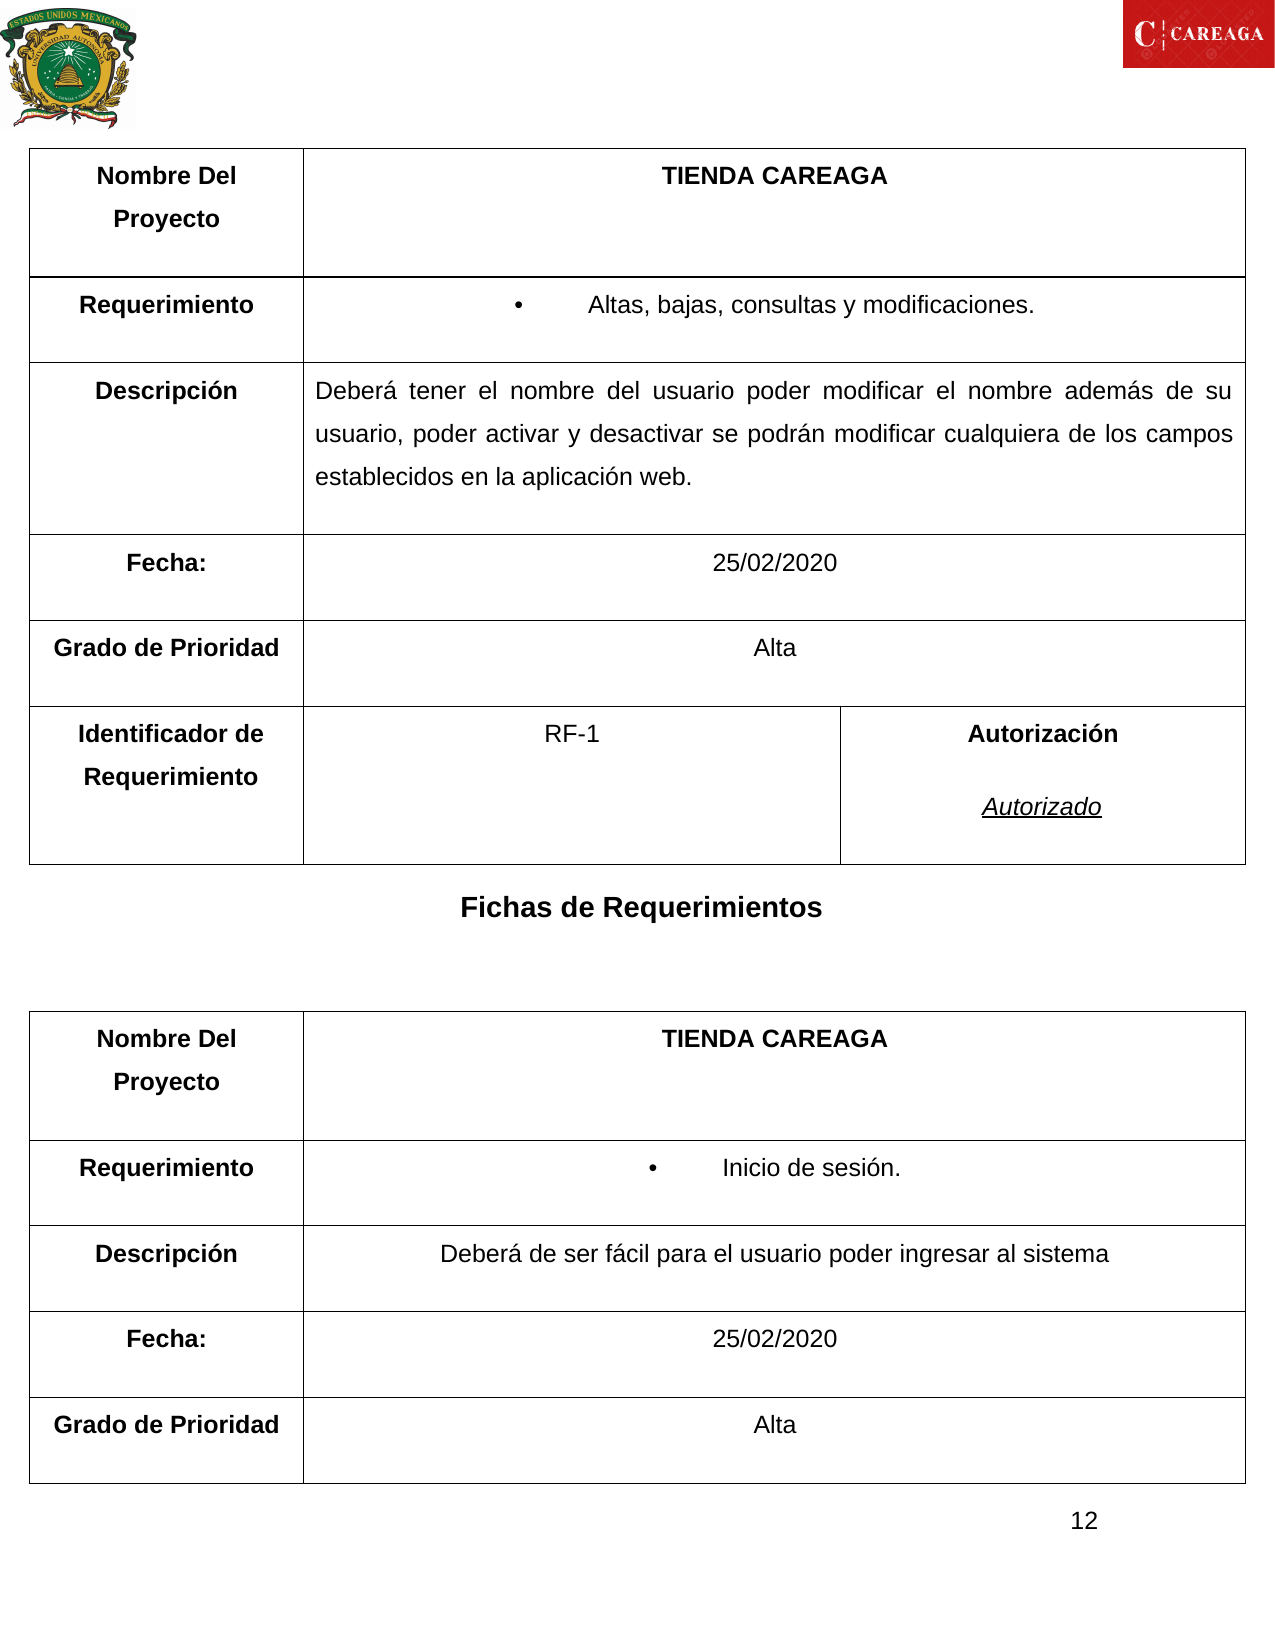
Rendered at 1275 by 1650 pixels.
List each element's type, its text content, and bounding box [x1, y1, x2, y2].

table_cell Grado de Prioridad [30, 621, 303, 706]
table_cell Deberá de ser fácil para el usuario poder ingresar al sistema [304, 1226, 1245, 1311]
table_header Nombre Del Proyecto [30, 1012, 303, 1139]
picture [1123, 0, 1275, 68]
table_cell Deberá tener el nombre del usuario poder modificar el nombre además de su usuario, poder activar y desactivar se podrán modificar cualquiera de los campos establecidos en la aplicación web. [304, 363, 1245, 534]
table_cell Identificador de Requerimiento [30, 707, 303, 864]
table_cell Descripción [30, 1226, 303, 1311]
table_cell Descripción [30, 363, 303, 534]
table_cell 25/02/2020 [304, 535, 1245, 620]
subtitle Fichas de Requerimientos [177, 890, 1098, 923]
table_cell RF-1 [304, 707, 840, 864]
table_cell Requerimiento [30, 278, 303, 362]
table_cell Fecha: [30, 535, 303, 620]
table_header Nombre Del Proyecto [30, 149, 303, 276]
table_cell Alta [304, 621, 1245, 706]
table_cell • Altas, bajas, consultas y modificaciones. [304, 278, 1245, 362]
table_cell Autorización Autorizado [841, 707, 1245, 864]
table_cell Grado de Prioridad [30, 1398, 303, 1482]
table_cell 25/02/2020 [304, 1312, 1245, 1397]
table_header TIENDA CAREAGA [304, 1012, 1245, 1139]
table_cell • Inicio de sesión. [304, 1141, 1245, 1225]
table_cell Alta [304, 1398, 1245, 1482]
table_cell Fecha: [30, 1312, 303, 1397]
picture [0, 8, 137, 129]
table_header TIENDA CAREAGA [304, 149, 1245, 276]
table_cell Requerimiento [30, 1141, 303, 1225]
